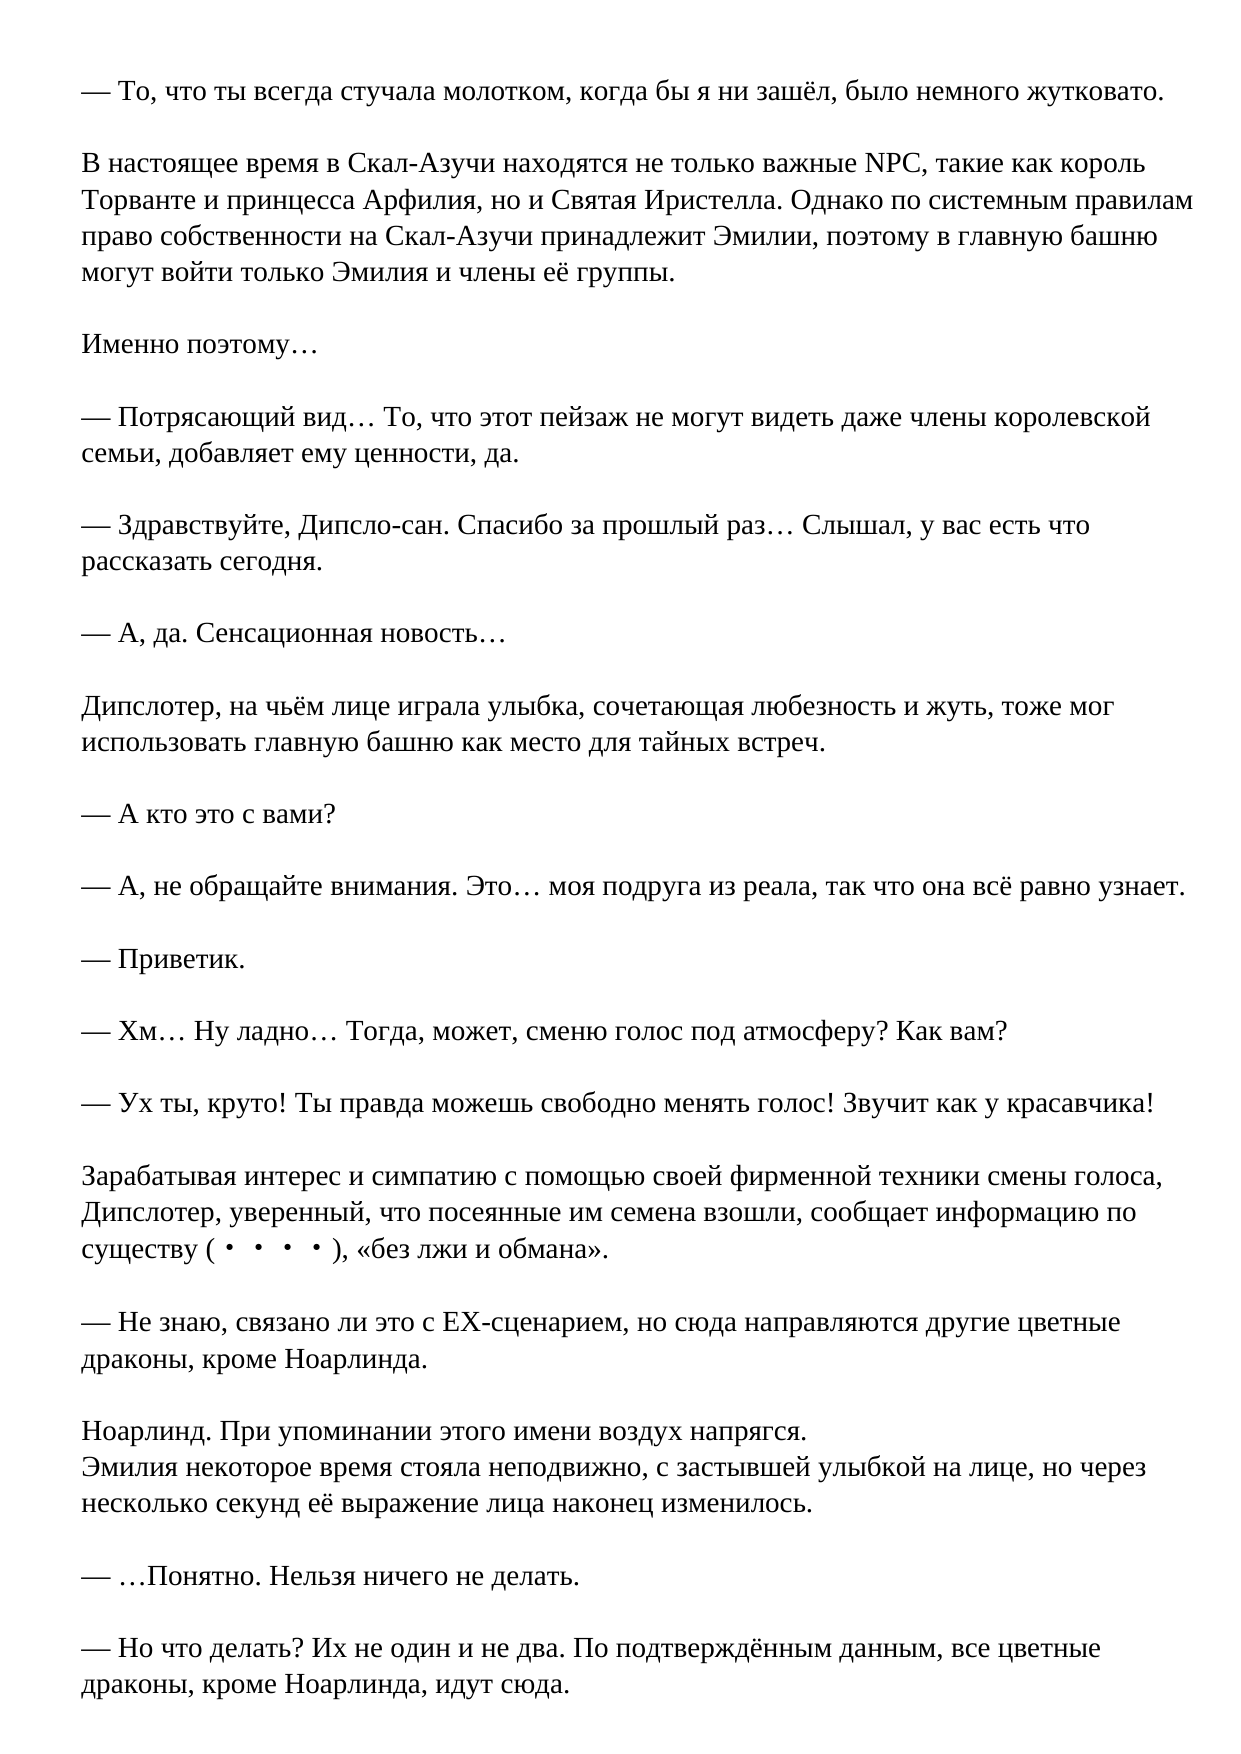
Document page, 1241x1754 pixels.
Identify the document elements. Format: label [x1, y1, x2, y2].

text [81, 37, 1215, 1736]
